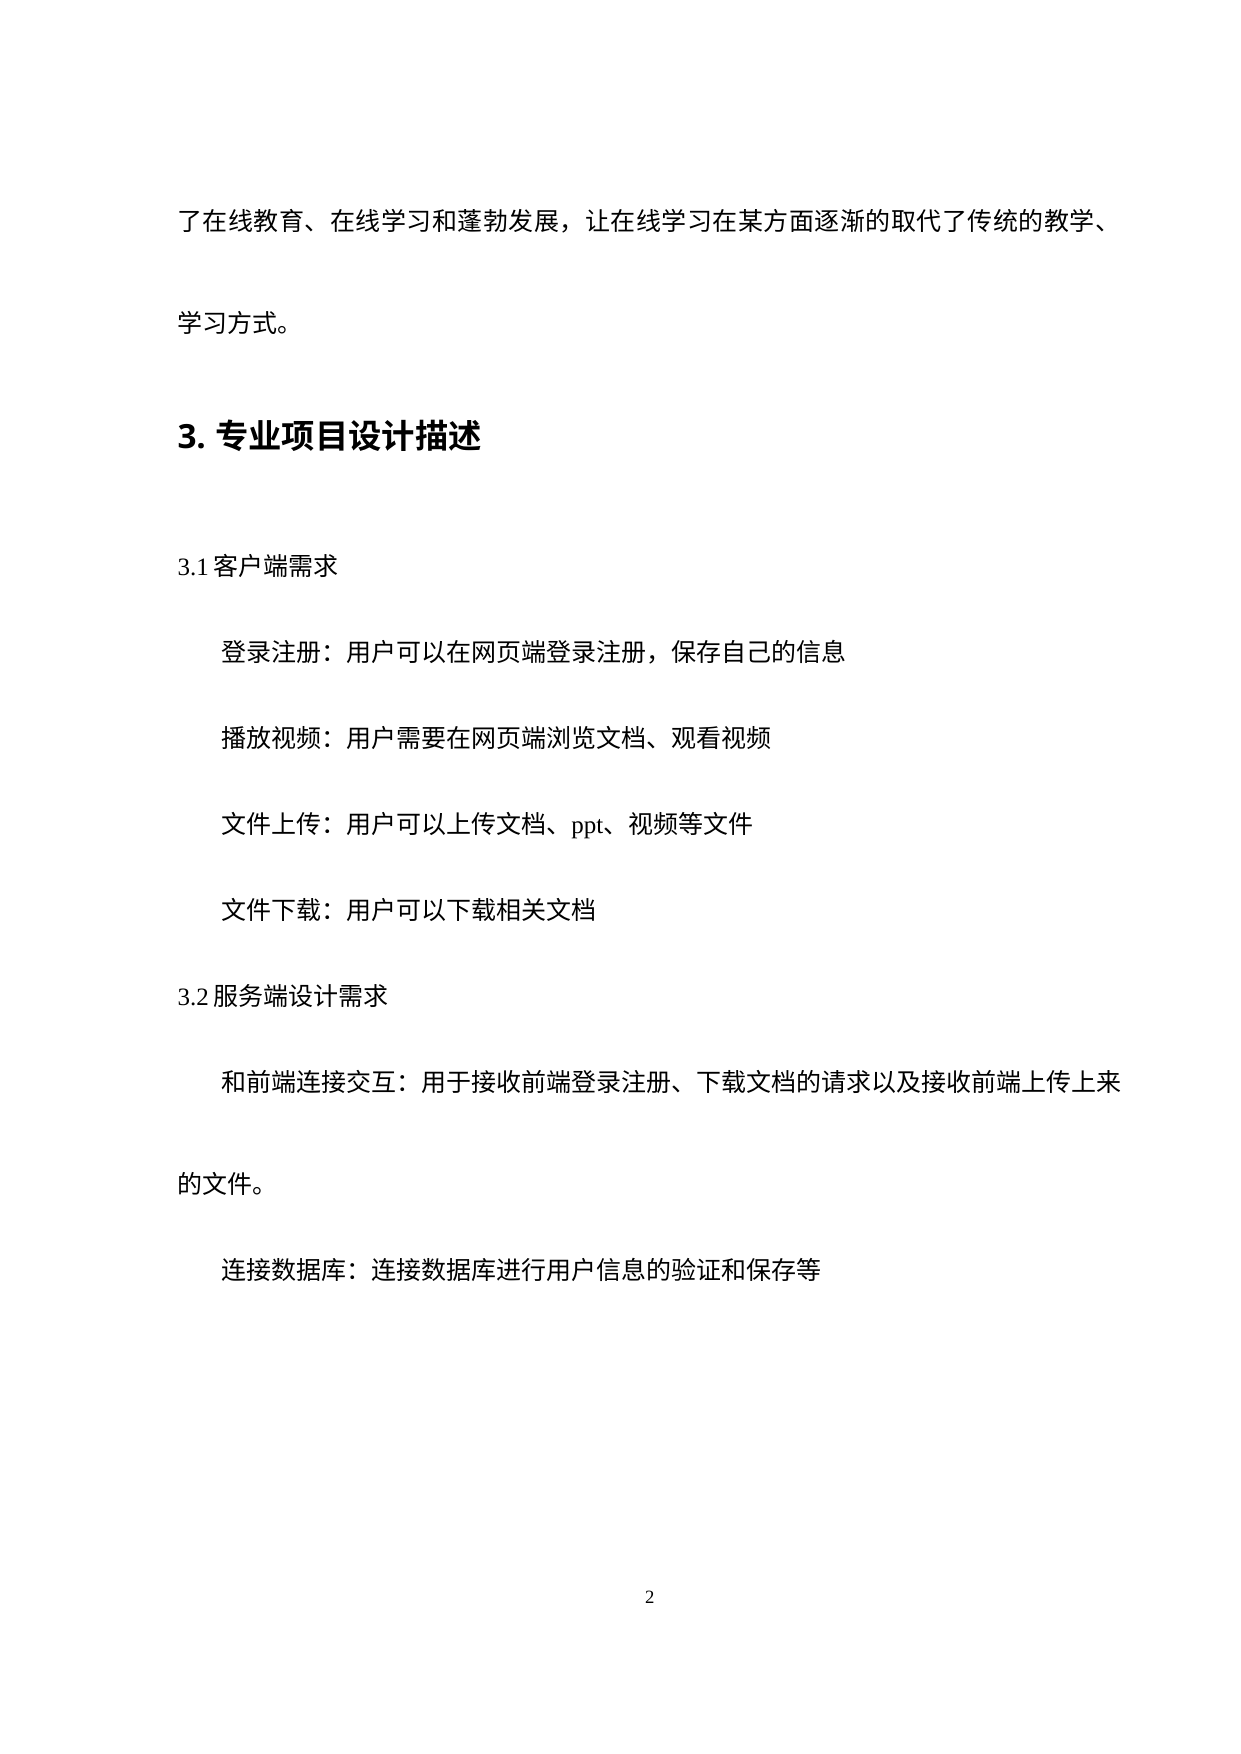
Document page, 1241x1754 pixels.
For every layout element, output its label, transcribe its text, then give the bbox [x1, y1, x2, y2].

text 和前端连接交互：用于接收前端登录注册、下载文档的请求以及接收前端上传上来的文件。 [177, 1047, 1122, 1217]
text 3.2服务端设计需求 [177, 961, 1122, 1029]
text 3.1客户端需求 [177, 531, 1122, 599]
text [177, 185, 1122, 355]
text 连接数据库：连接数据库进行用户信息的验证和保存等 [177, 1235, 1122, 1303]
text 登录注册：用户可以在网页端登录注册，保存自己的信息 [177, 617, 1122, 685]
text 播放视频：用户需要在网页端浏览文档、观看视频 [177, 703, 1122, 771]
text 文件下载：用户可以下载相关文档 [177, 875, 1122, 943]
text 文件上传：用户可以上传文档、ppt、视频等文件 [177, 789, 1122, 857]
subtitle 专业项目设计描述 [177, 400, 1122, 468]
